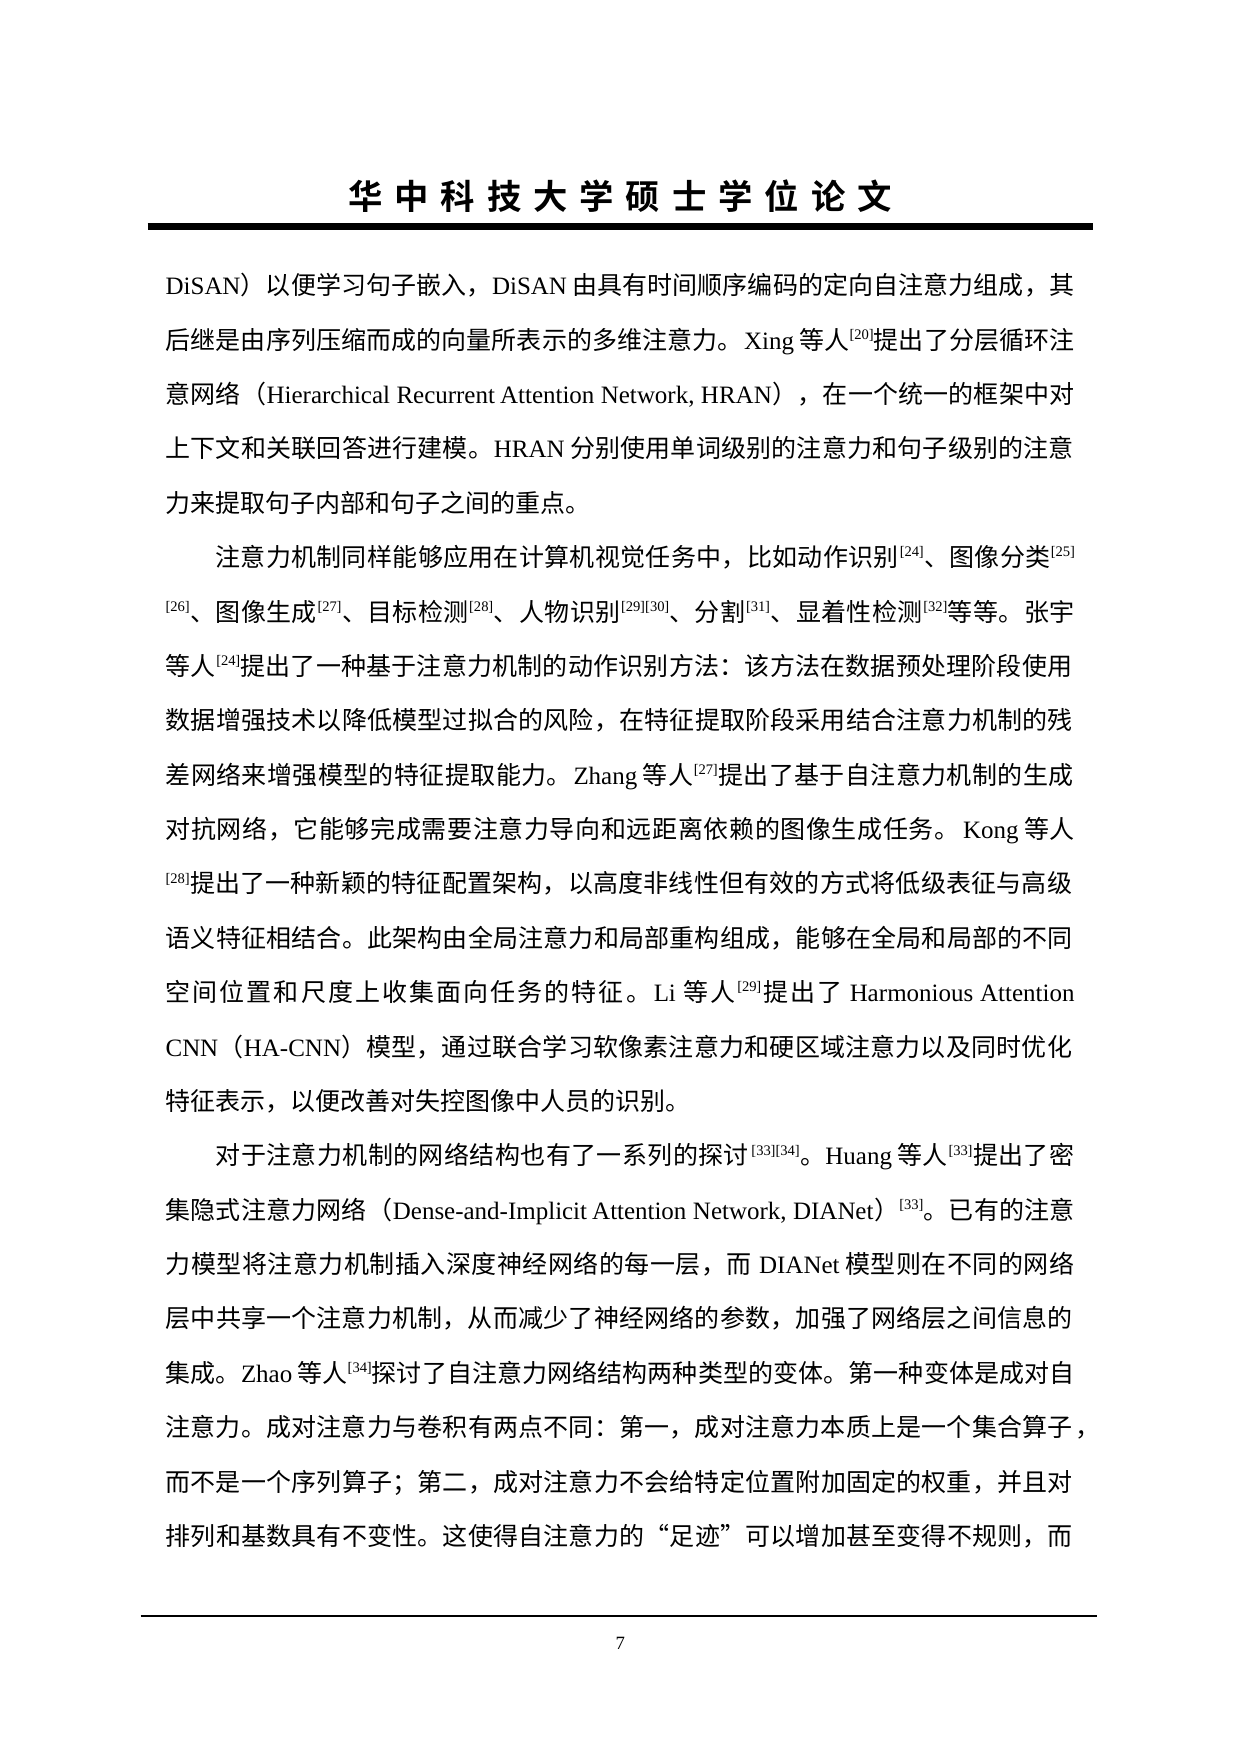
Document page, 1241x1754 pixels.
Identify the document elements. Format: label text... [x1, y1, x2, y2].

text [165, 1136, 1075, 1553]
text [165, 266, 1075, 519]
text 注意力机制同样能够应用在计算机视觉任务中，比如动作识别[24]、图像分类[25][26]、图像生成[27]、目标检测[28]、人物识别[29][30]、分割[31]、显着性检测[32]等等。张宇等人‍[24]提出了一种基于注意力机制的动作识别方法：该方法在数据预处理阶段使用数据增强技术以降低模型过拟合的风险，在特征提取阶段采用结合注意力机制的残差网络来增强模型的特征提取能力。Zhang等人[27]提出了基于自注意力机制的生成对抗网络，它能够完成需要注意力导向和远距离依赖的图像生成任务。Kong等人[28]提出了一种新颖的特征配置架构，以高度非线性但有效的方式将低级表征与高级语义特征相结合。此架构由全局注意力和局部重构组成，能够在全局和局部的不同空间位置和尺度上收集面向任务的特征。Li等人‍[29]提出了Harmonious Attention CNN（HA-CNN）模型，通过联合学习软像素注意力和硬区域注意力以及同时优化特征表示，以便改善对失控图像中人员的识别。 [165, 538, 1075, 1118]
